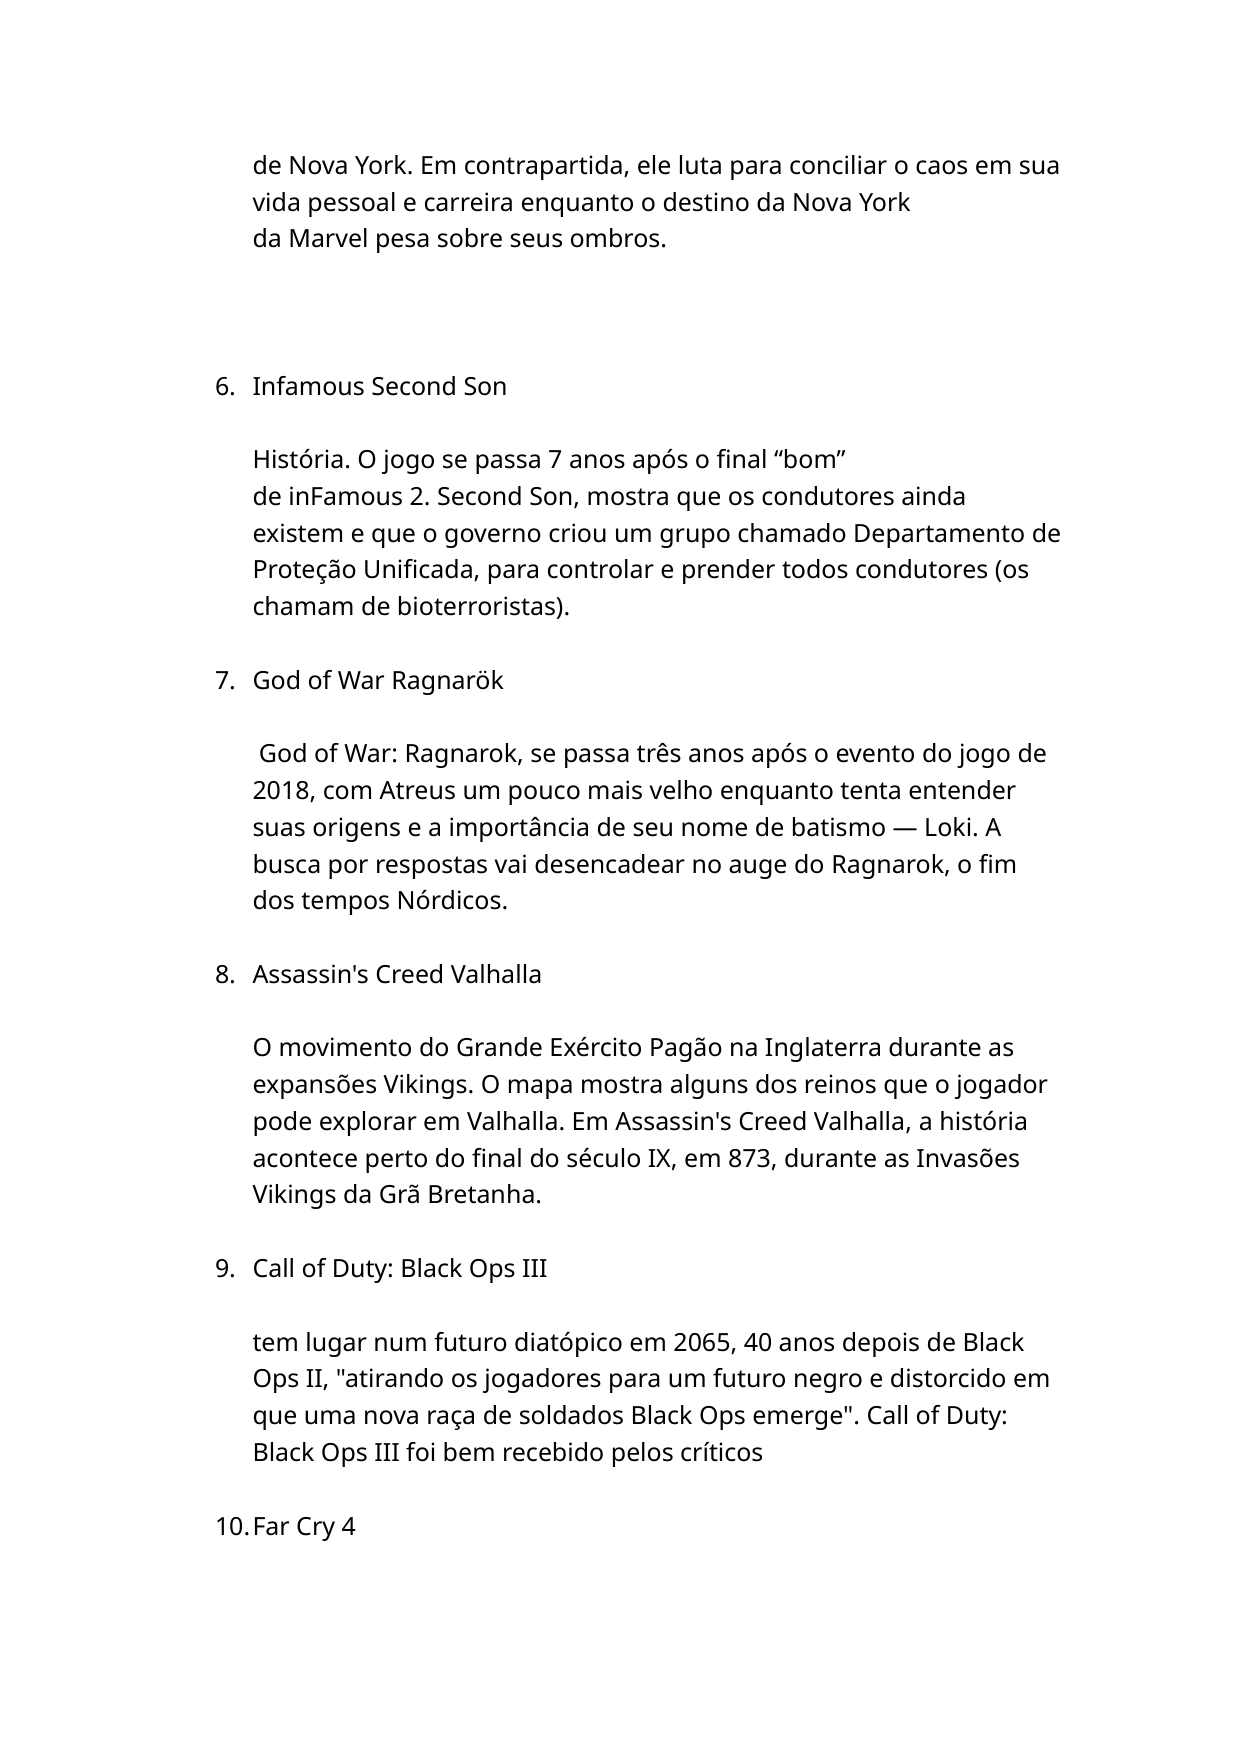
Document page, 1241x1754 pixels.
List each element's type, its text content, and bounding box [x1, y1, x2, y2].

list O movimento do Grande Exército Pagão na Inglaterra durante as expansões Vikings. O mapa mostra alguns dos reinos que o jogador pode explorar em Valhalla. Em Assassin's Creed Valhalla, a história acontece perto do final do século IX, em 873, durante as Invasões Vikings da Grã Bretanha. [252, 1030, 1063, 1211]
list tem lugar num futuro diatópico em 2065, 40 anos depois de Black Ops II, "atirando os jogadores para um futuro negro e distorcido em que uma nova raça de soldados Black Ops emerge". Call of Duty: Black Ops III foi bem recebido pelos críticos [252, 1324, 1063, 1469]
list Infamous Second Son [215, 368, 1063, 402]
list Call of Duty: Black Ops III [215, 1251, 1063, 1285]
list God of War Ragnarök [215, 662, 1063, 696]
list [252, 148, 1063, 255]
list Far Cry 4 [215, 1508, 1063, 1542]
list God of War: Ragnarok, se passa três anos após o evento do jogo de 2018, com Atreus um pouco mais velho enquanto tenta entender suas origens e a importância de seu nome de batismo — Loki. A busca por respostas vai desencadear no auge do Ragnarok, o fim dos tempos Nórdicos. [252, 736, 1063, 917]
list Assassin's Creed Valhalla [215, 957, 1063, 991]
list História. O jogo se passa 7 anos após o final “bom” de inFamous 2. Second Son, mostra que os condutores ainda existem e que o governo criou um grupo chamado Departamento de Proteção Unificada, para controlar e prender todos condutores (os chamam de bioterroristas). [252, 442, 1063, 623]
